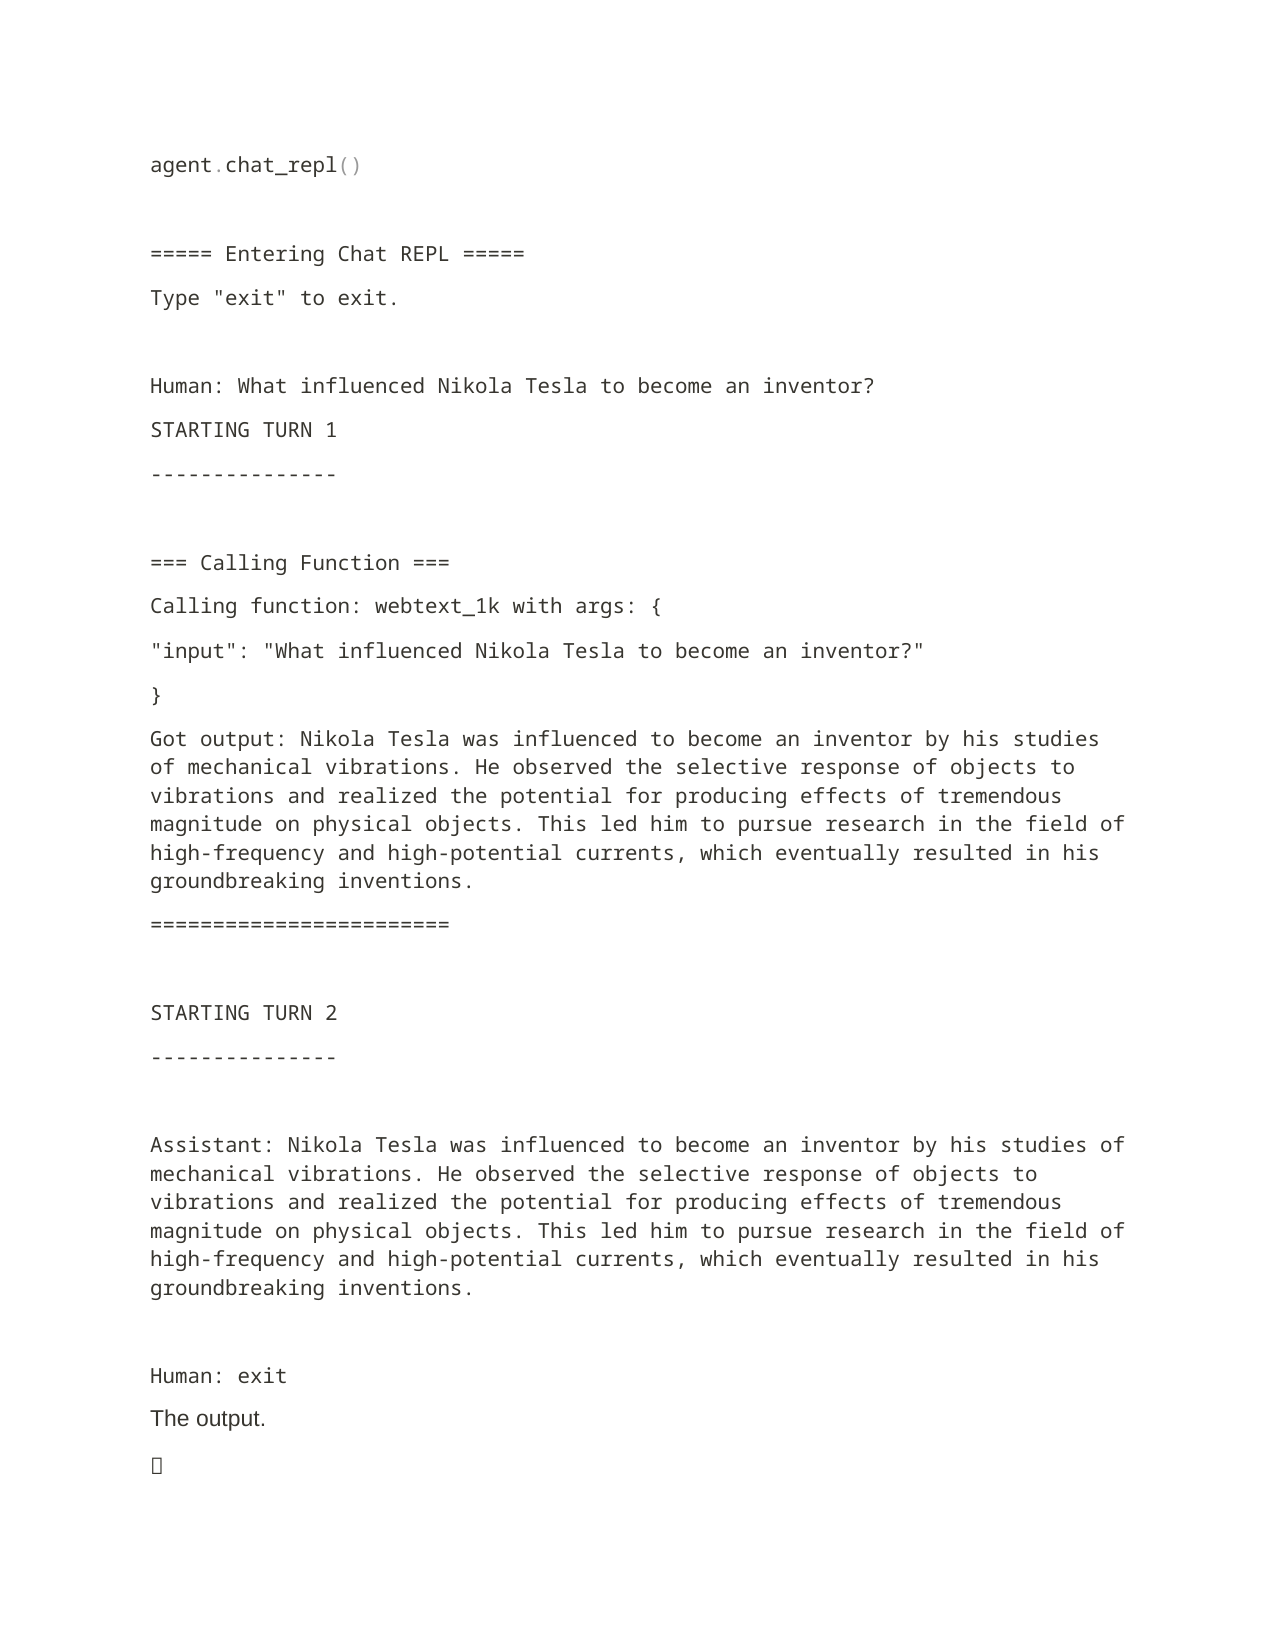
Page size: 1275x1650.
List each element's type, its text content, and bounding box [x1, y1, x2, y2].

text === Calling Function === [150, 548, 1125, 576]
text Assistant: Nikola Tesla was influenced to become an inventor by his studies of mechanical vibrations. He observed the selective response of objects to vibrations and realized the potential for producing effects of tremendous magnitude on physical objects. This led him to pursue research in the field of high-frequency and high-potential currents, which eventually resulted in his groundbreaking inventions. [150, 1130, 1125, 1301]
text Calling function: webtext_1k with args: { [150, 592, 1125, 620]
text --------------- [150, 459, 1125, 488]
text "input": "What influenced Nikola Tesla to become an inventor?" [150, 636, 1125, 664]
text Human: exit [150, 1361, 1125, 1389]
text STARTING TURN 1 [150, 415, 1125, 444]
text ======================== [150, 910, 1125, 938]
text ===== Entering Chat REPL ===== [150, 239, 1125, 268]
text Got output: Nikola Tesla was influenced to become an inventor by his studies of mechanical vibrations. He observed the selective response of objects to vibrations and realized the potential for producing effects of tremendous magnitude on physical objects. This led him to pursue research in the field of high-frequency and high-potential currents, which eventually resulted in his groundbreaking inventions. [150, 724, 1125, 894]
text Human: What influenced Nikola Tesla to become an inventor? [150, 371, 1125, 400]
text 💡 [150, 1450, 1125, 1481]
text --------------- [150, 1042, 1125, 1071]
text Type "exit" to exit. [150, 283, 1125, 312]
text STARTING TURN 2 [150, 998, 1125, 1027]
text agent.chat_repl() [150, 150, 1125, 178]
text The output. [150, 1405, 1125, 1431]
text } [150, 680, 1125, 708]
